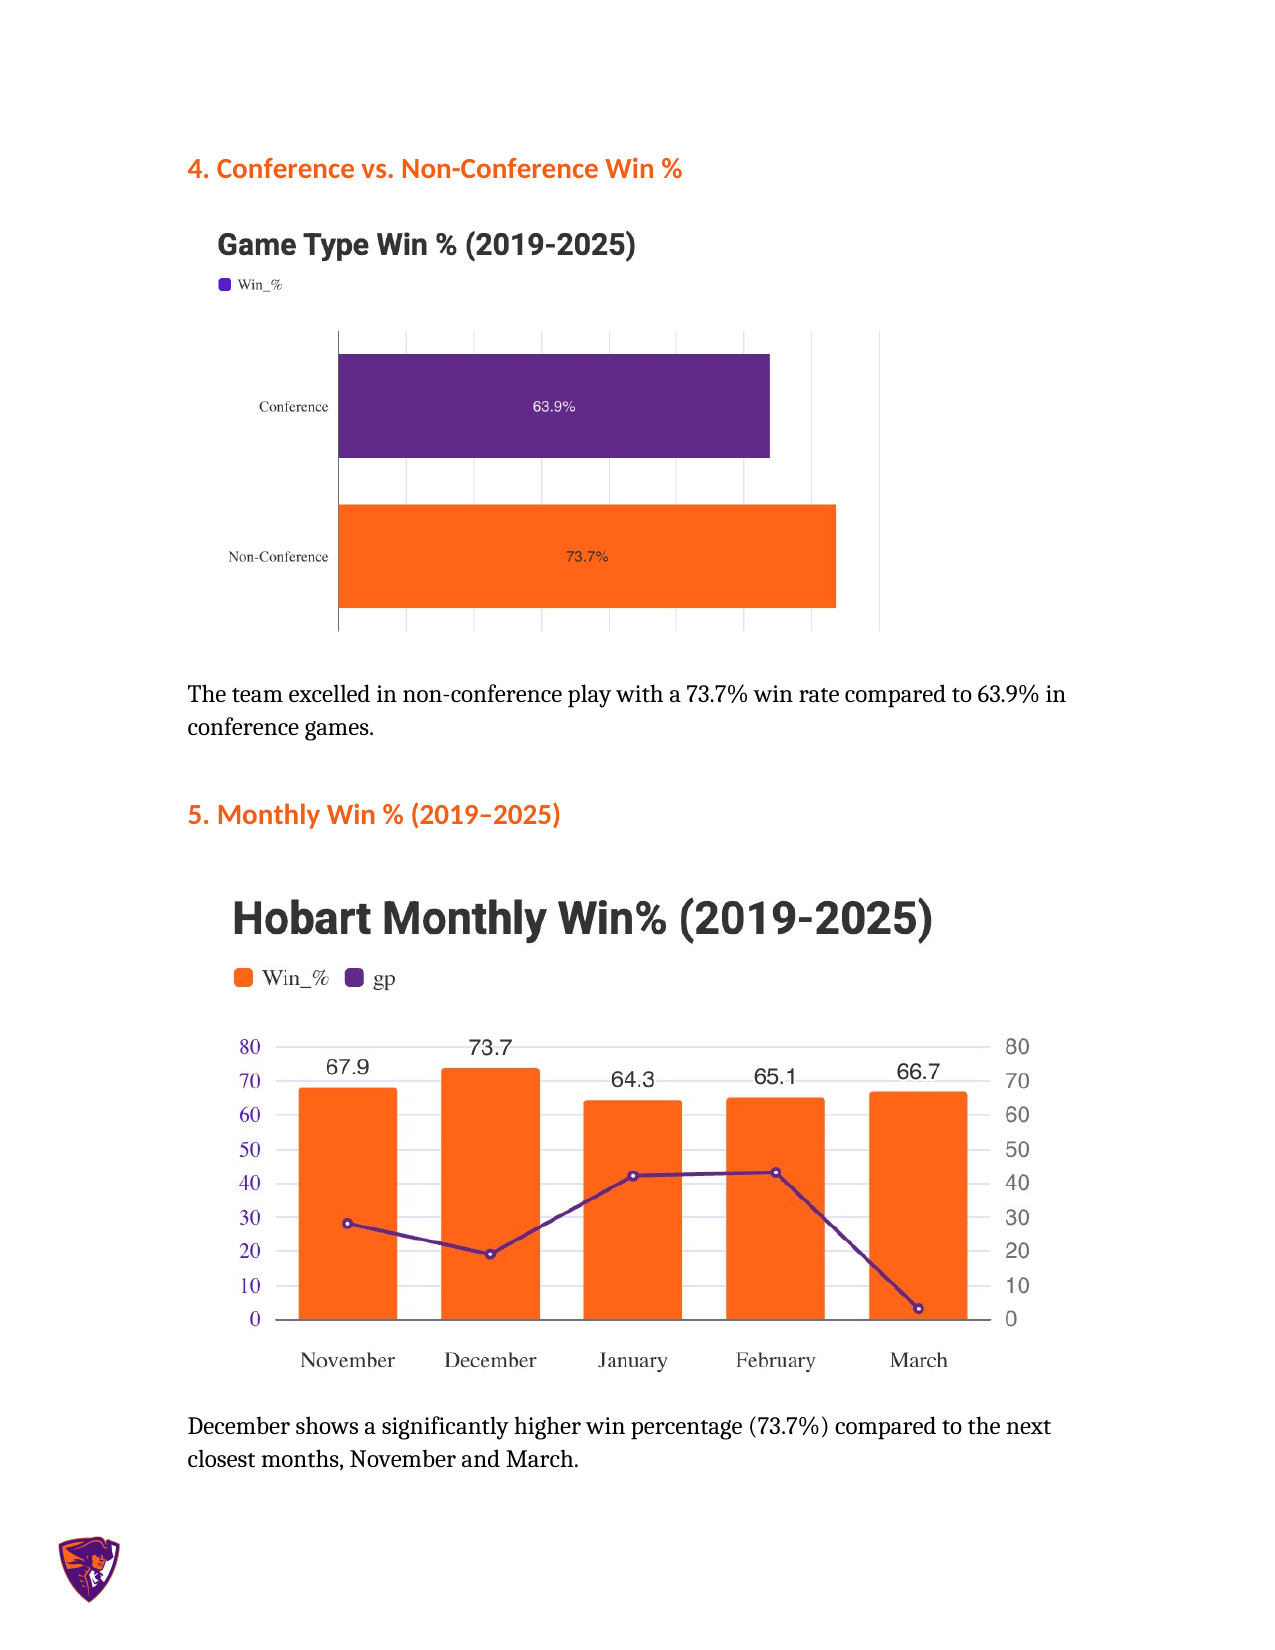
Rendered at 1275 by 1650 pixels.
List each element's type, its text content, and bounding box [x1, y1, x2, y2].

subtitle 5. Monthly Win % (2019–2025) [187, 796, 1087, 832]
picture [187, 837, 1078, 1408]
subtitle 4. Conference vs. Non-Conference Win % [187, 150, 1087, 186]
picture [187, 191, 911, 656]
picture [49, 1530, 129, 1610]
text The team excelled in non-conference play with a 73.7% win rate compared to 63.9% in conference games. [187, 680, 1087, 742]
